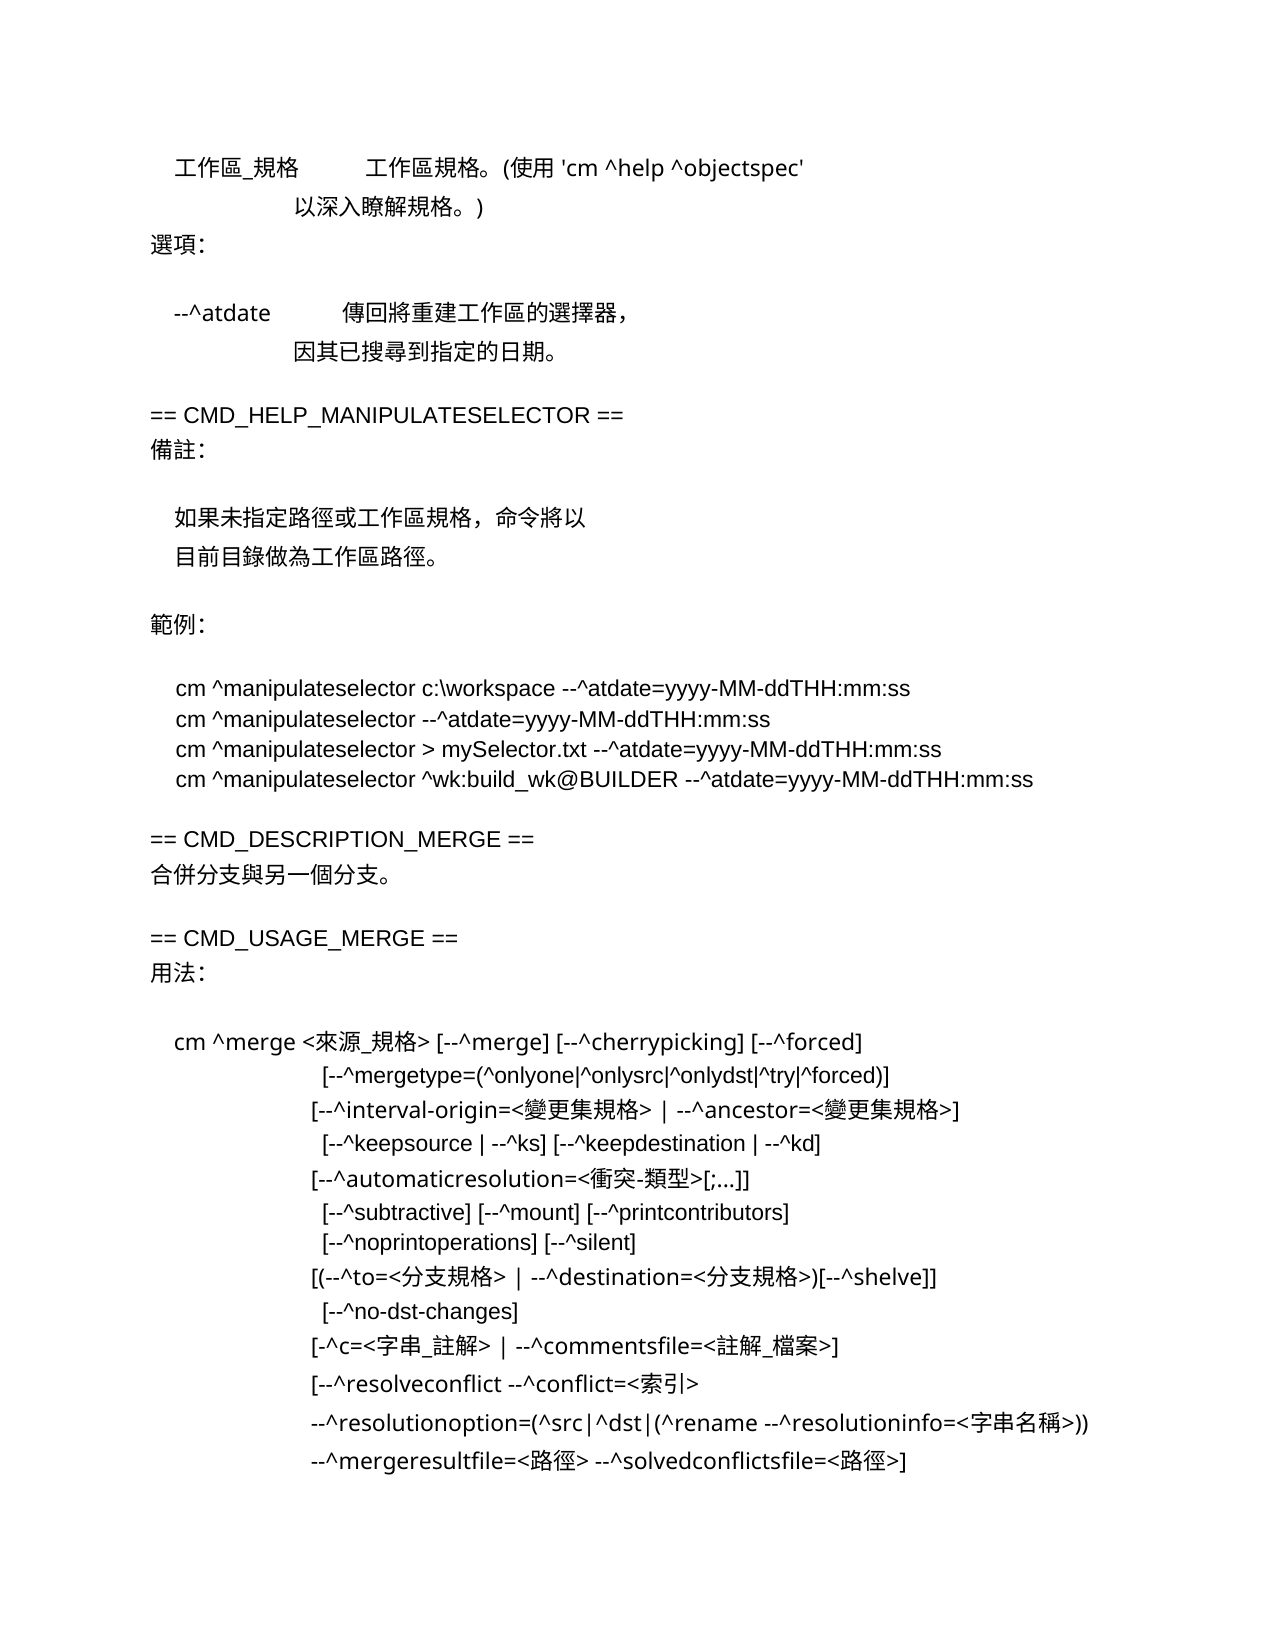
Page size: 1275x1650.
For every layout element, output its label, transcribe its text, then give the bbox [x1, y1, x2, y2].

text cm ^manipulateselector ^wk:build_wk@BUILDER --^atdate=yyyy-MM-ddTHH:mm:ss [150, 766, 1125, 792]
text == CMD_USAGE_MERGE == [150, 925, 1125, 951]
text == CMD_HELP_MANIPULATESELECTOR == [150, 402, 1125, 428]
text == CMD_DESCRIPTION_MERGE == [150, 826, 1125, 853]
text 目前目錄做為工作區路徑。 [150, 538, 1125, 572]
text cm ^manipulateselector > mySelector.txt --^atdate=yyyy-MM-ddTHH:mm:ss [150, 736, 1125, 762]
text 選項： [150, 227, 1125, 260]
text 如果未指定路徑或工作區規格，命令將以 [150, 500, 1125, 533]
text [--^no-dst-changes] [150, 1298, 1125, 1324]
text 以深入瞭解規格。) [150, 188, 1125, 222]
text [--^automaticresolution=<衝突-類型>[;...]] [150, 1161, 1125, 1194]
text [--^mergetype=(^onlyone|^onlysrc|^onlydst|^try|^forced)] [150, 1062, 1125, 1088]
text [--^keepsource | --^ks] [--^keepdestination | --^kd] [150, 1130, 1125, 1157]
text 工作區_規格 工作區規格。(使用 'cm ^help ^objectspec' [150, 150, 1125, 183]
text --^resolutionoption=(^src|^dst|(^rename --^resolutioninfo=<字串名稱>)) [150, 1404, 1125, 1438]
text cm ^manipulateselector c:\workspace --^atdate=yyyy-MM-ddTHH:mm:ss [150, 675, 1125, 702]
text [--^noprintoperations] [--^silent] [150, 1229, 1125, 1255]
text cm ^merge <來源_規格> [--^merge] [--^cherrypicking] [--^forced] [150, 1023, 1125, 1057]
text 備註： [150, 432, 1125, 465]
text 用法： [150, 955, 1125, 988]
text [(--^to=<分支規格> | --^destination=<分支規格>)[--^shelve]] [150, 1259, 1125, 1293]
text --^mergeresultfile=<路徑> --^solvedconflictsfile=<路徑>] [150, 1443, 1125, 1476]
text [--^resolveconflict --^conflict=<索引> [150, 1366, 1125, 1399]
text [--^interval-origin=<變更集規格> | --^ancestor=<變更集規格>] [150, 1092, 1125, 1125]
text 合併分支與另一個分支。 [150, 857, 1125, 890]
text [--^subtractive] [--^mount] [--^printcontributors] [150, 1199, 1125, 1225]
text [-^c=<字串_註解> | --^commentsfile=<註解_檔案>] [150, 1328, 1125, 1361]
text 範例： [150, 607, 1125, 640]
text 因其已搜尋到指定的日期。 [150, 333, 1125, 367]
text --^atdate 傳回將重建工作區的選擇器， [150, 295, 1125, 328]
text cm ^manipulateselector --^atdate=yyyy-MM-ddTHH:mm:ss [150, 706, 1125, 732]
